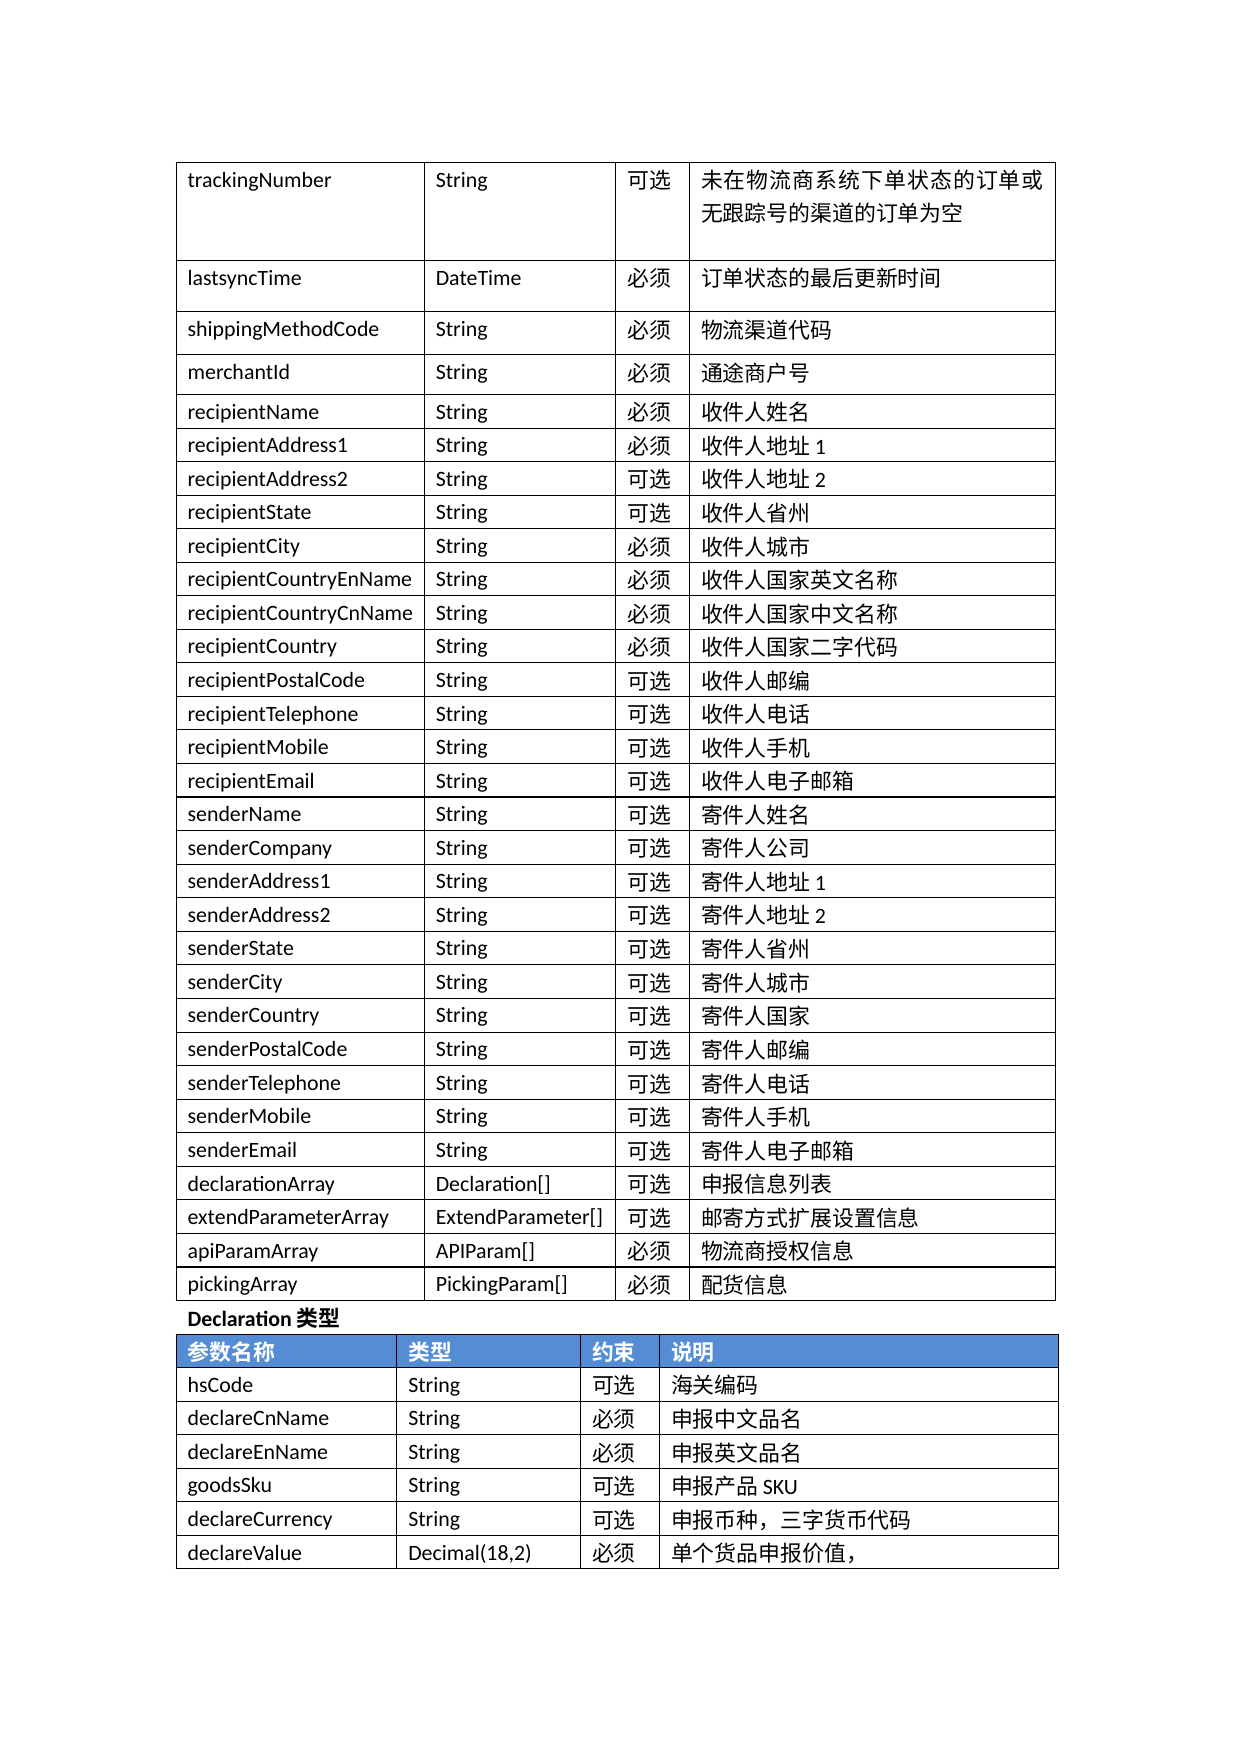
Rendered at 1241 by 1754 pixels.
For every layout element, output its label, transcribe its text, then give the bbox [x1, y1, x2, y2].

table_cell 可选 [616, 932, 689, 964]
table_cell ExtendParameter[] [425, 1200, 615, 1233]
table_cell senderAddress2 [177, 898, 424, 931]
table_cell 收件人姓名 [690, 395, 1055, 427]
table_cell 可选 [616, 730, 689, 763]
table_cell String [425, 563, 615, 595]
table_cell 可选 [616, 831, 689, 863]
table_cell 收件人省州 [690, 496, 1055, 528]
table_cell 收件人手机 [690, 730, 1055, 763]
table_cell 可选 [616, 764, 689, 796]
table_cell 收件人国家英文名称 [690, 563, 1055, 595]
table_cell 收件人国家中文名称 [690, 596, 1055, 629]
table_cell recipientName [177, 395, 424, 427]
table_cell 收件人地址1 [690, 429, 1055, 461]
table_cell 可选 [616, 462, 689, 494]
table_cell String [425, 865, 615, 897]
table_header 参数名称 [177, 1335, 396, 1367]
table_cell senderCompany [177, 831, 424, 863]
table_cell String [397, 1402, 580, 1434]
table_cell 必须 [616, 395, 689, 427]
table_cell senderTelephone [177, 1066, 424, 1099]
table_cell String [425, 999, 615, 1032]
table_cell String [425, 932, 615, 964]
table_cell 申报英文品名 [660, 1435, 1058, 1468]
table_cell 必须 [616, 630, 689, 662]
table_cell pickingArray [177, 1268, 424, 1300]
table_cell 可选 [616, 1167, 689, 1199]
table_cell recipientCountry [177, 630, 424, 662]
table_cell String [397, 1368, 580, 1401]
table_cell 寄件人手机 [690, 1100, 1055, 1132]
table_cell senderMobile [177, 1100, 424, 1132]
table_cell String [397, 1435, 580, 1468]
table_cell 收件人邮编 [690, 663, 1055, 696]
table_cell apiParamArray [177, 1234, 424, 1266]
table_cell String [425, 630, 615, 662]
table_cell 可选 [616, 1133, 689, 1166]
table_cell DateTime [425, 261, 615, 311]
table_cell 必须 [581, 1402, 659, 1434]
table_cell senderName [177, 798, 424, 830]
table_cell 单个货品申报价值， [660, 1536, 1058, 1568]
table_cell recipientEmail [177, 764, 424, 796]
table_cell trackingNumber [177, 163, 424, 260]
table_cell String [425, 1100, 615, 1132]
table_cell 寄件人城市 [690, 965, 1055, 998]
table_cell recipientState [177, 496, 424, 528]
table_header 约束 [581, 1335, 659, 1367]
table_cell String [425, 730, 615, 763]
table_cell 收件人国家二字代码 [690, 630, 1055, 662]
table_cell 寄件人姓名 [690, 798, 1055, 830]
table_cell 寄件人地址1 [690, 865, 1055, 897]
table_cell 必须 [616, 563, 689, 595]
table_cell 海关编码 [660, 1368, 1058, 1401]
table_cell 可选 [616, 663, 689, 696]
table_cell APIParam[] [425, 1234, 615, 1266]
table_cell String [425, 529, 615, 562]
table_cell String [425, 496, 615, 528]
table_cell 可选 [616, 1066, 689, 1099]
table_cell 申报产品SKU [660, 1469, 1058, 1501]
table_cell 寄件人邮编 [690, 1033, 1055, 1065]
table_cell 必须 [616, 261, 689, 311]
table_cell goodsSku [177, 1469, 396, 1501]
table_cell 必须 [581, 1435, 659, 1468]
table_cell 物流商授权信息 [690, 1234, 1055, 1266]
table_cell recipientMobile [177, 730, 424, 763]
table_cell Declaration[] [425, 1167, 615, 1199]
table_cell 收件人地址2 [690, 462, 1055, 494]
table_cell 申报币种，三字货币代码 [660, 1502, 1058, 1535]
table_cell 可选 [616, 697, 689, 729]
text Declaration类型 [187, 1301, 1053, 1333]
table_cell String [425, 1133, 615, 1166]
table_cell 寄件人国家 [690, 999, 1055, 1032]
table_cell 收件人电话 [690, 697, 1055, 729]
table_cell String [425, 764, 615, 796]
table_cell String [425, 898, 615, 931]
table_cell String [425, 831, 615, 863]
table_cell String [425, 355, 615, 394]
table_cell 必须 [616, 429, 689, 461]
table_cell declarationArray [177, 1167, 424, 1199]
table_cell String [425, 312, 615, 354]
table_cell 可选 [616, 798, 689, 830]
table_cell Decimal(18,2) [397, 1536, 580, 1568]
table_header 类型 [397, 1335, 580, 1367]
table_cell recipientCity [177, 529, 424, 562]
table_cell recipientAddress1 [177, 429, 424, 461]
table_cell 可选 [616, 1200, 689, 1233]
table_cell String [397, 1502, 580, 1535]
table_cell 必须 [616, 355, 689, 394]
table_cell senderCountry [177, 999, 424, 1032]
table_cell 可选 [581, 1368, 659, 1401]
table_cell 可选 [616, 1033, 689, 1065]
table_cell 寄件人电话 [690, 1066, 1055, 1099]
table_cell String [425, 395, 615, 427]
table_cell String [425, 663, 615, 696]
table_cell 收件人电子邮箱 [690, 764, 1055, 796]
table_cell PickingParam[] [425, 1268, 615, 1300]
table_cell senderPostalCode [177, 1033, 424, 1065]
table_cell 订单状态的最后更新时间 [690, 261, 1055, 311]
table_cell 可选 [616, 965, 689, 998]
table_cell recipientTelephone [177, 697, 424, 729]
table_cell 寄件人地址2 [690, 898, 1055, 931]
table_cell String [425, 1033, 615, 1065]
table_cell declareEnName [177, 1435, 396, 1468]
table_cell String [425, 798, 615, 830]
table_cell 必须 [581, 1536, 659, 1568]
table_cell String [397, 1469, 580, 1501]
table_cell String [425, 163, 615, 260]
table_cell hsCode [177, 1368, 396, 1401]
table_cell 申报中文品名 [660, 1402, 1058, 1434]
table_cell 申报信息列表 [690, 1167, 1055, 1199]
table_cell String [425, 965, 615, 998]
table_cell recipientCountryEnName [177, 563, 424, 595]
table_cell recipientCountryCnName [177, 596, 424, 629]
table_cell recipientPostalCode [177, 663, 424, 696]
table_cell senderCity [177, 965, 424, 998]
table_cell declareCnName [177, 1402, 396, 1434]
table_cell senderEmail [177, 1133, 424, 1166]
table_cell declareCurrency [177, 1502, 396, 1535]
table_cell 配货信息 [690, 1268, 1055, 1300]
table_cell 可选 [581, 1469, 659, 1501]
table_cell 必须 [616, 596, 689, 629]
table_cell 必须 [616, 1268, 689, 1300]
table_cell 寄件人省州 [690, 932, 1055, 964]
table_cell String [425, 462, 615, 494]
table_cell String [425, 697, 615, 729]
table_cell 可选 [616, 1100, 689, 1132]
table_cell 必须 [616, 529, 689, 562]
table_cell String [425, 596, 615, 629]
table_cell 通途商户号 [690, 355, 1055, 394]
table_cell 可选 [616, 163, 689, 260]
table_cell declareValue [177, 1536, 396, 1568]
table_cell 必须 [616, 312, 689, 354]
table_cell lastsyncTime [177, 261, 424, 311]
table_cell 寄件人电子邮箱 [690, 1133, 1055, 1166]
table_cell senderState [177, 932, 424, 964]
table_cell String [425, 1066, 615, 1099]
table_cell 寄件人公司 [690, 831, 1055, 863]
table_cell 可选 [616, 999, 689, 1032]
table_cell 未在物流商系统下单状态的订单或无跟踪号的渠道的订单为空 [690, 163, 1055, 260]
table_cell extendParameterArray [177, 1200, 424, 1233]
table_cell 邮寄方式扩展设置信息 [690, 1200, 1055, 1233]
table_cell recipientAddress2 [177, 462, 424, 494]
table_cell senderAddress1 [177, 865, 424, 897]
table_cell 可选 [616, 865, 689, 897]
table_cell 物流渠道代码 [690, 312, 1055, 354]
table_cell 必须 [616, 1234, 689, 1266]
table_cell merchantId [177, 355, 424, 394]
table_cell 可选 [581, 1502, 659, 1535]
table_cell 收件人城市 [690, 529, 1055, 562]
table_cell 可选 [616, 898, 689, 931]
table_cell 可选 [616, 496, 689, 528]
table_header 说明 [660, 1335, 1058, 1367]
table_cell String [425, 429, 615, 461]
table_cell shippingMethodCode [177, 312, 424, 354]
